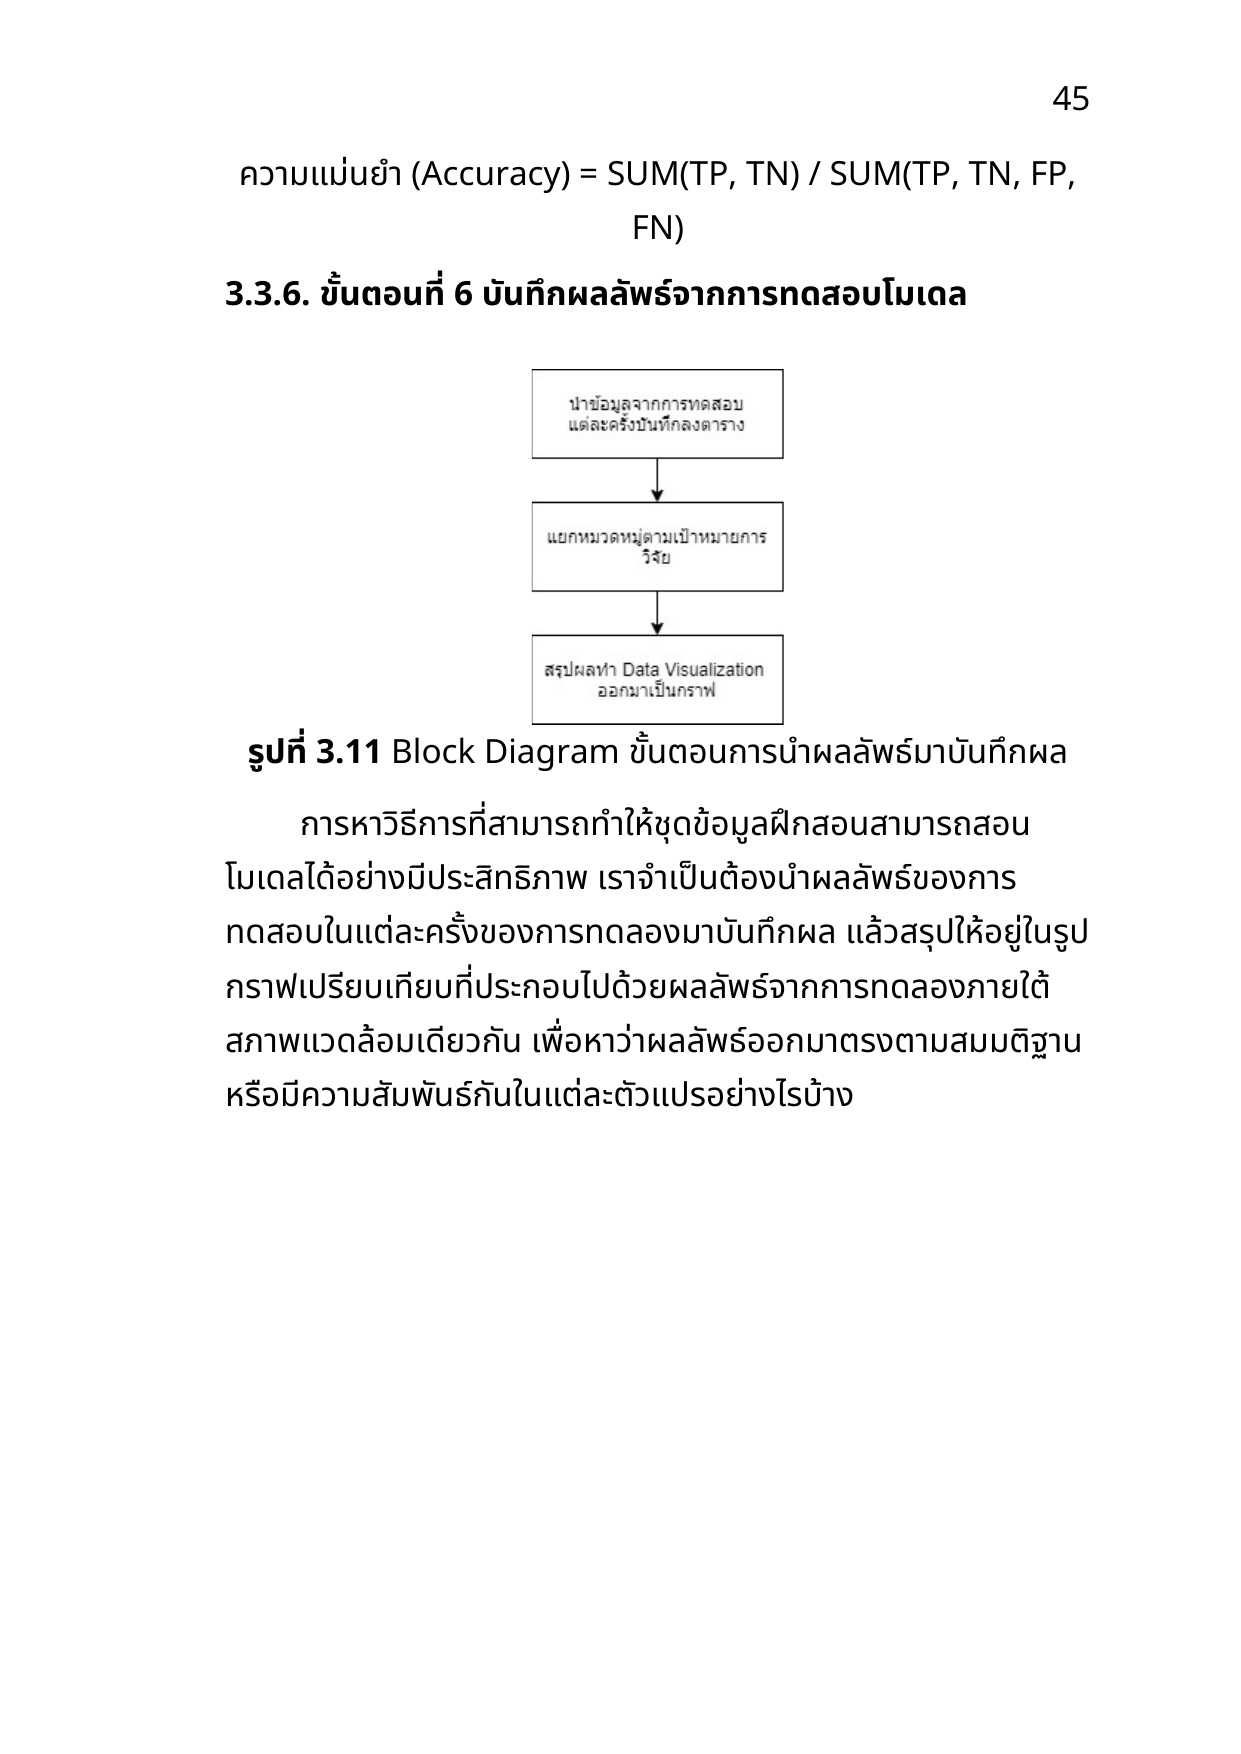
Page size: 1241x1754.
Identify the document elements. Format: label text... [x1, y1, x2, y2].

text การหาวิธีการที่สามารถทำให้ชุดข้อมูลฝึกสอนสามารถสอนโมเดลได้อย่างมีประสิทธิภาพ เราจำเป็นต้องนำผลลัพธ์ของการทดสอบในแต่ละครั้งของการทดลองมาบันทึกผล แล้วสรุปให้อยู่ในรูปกราฟเปรียบเทียบที่ประกอบไปด้วยผลลัพธ์จากการทดลองภายใต้สภาพแวดล้อมเดียวกัน เพื่อหาว่าผลลัพธ์ออกมาตรงตามสมมติฐานหรือมีความสัมพันธ์กันในแต่ละตัวแปรอย่างไรบ้าง [225, 799, 1090, 1122]
picture [531, 369, 784, 725]
text ความแม่นยำ (Accuracy) = SUM(TP, TN) / SUM(TP, TN, FP, FN) [225, 150, 1090, 249]
text 3.3.6. ขั้นตอนที่ 6 บันทึกผลลัพธ์จากการทดสอบโมเดล [225, 270, 1090, 351]
